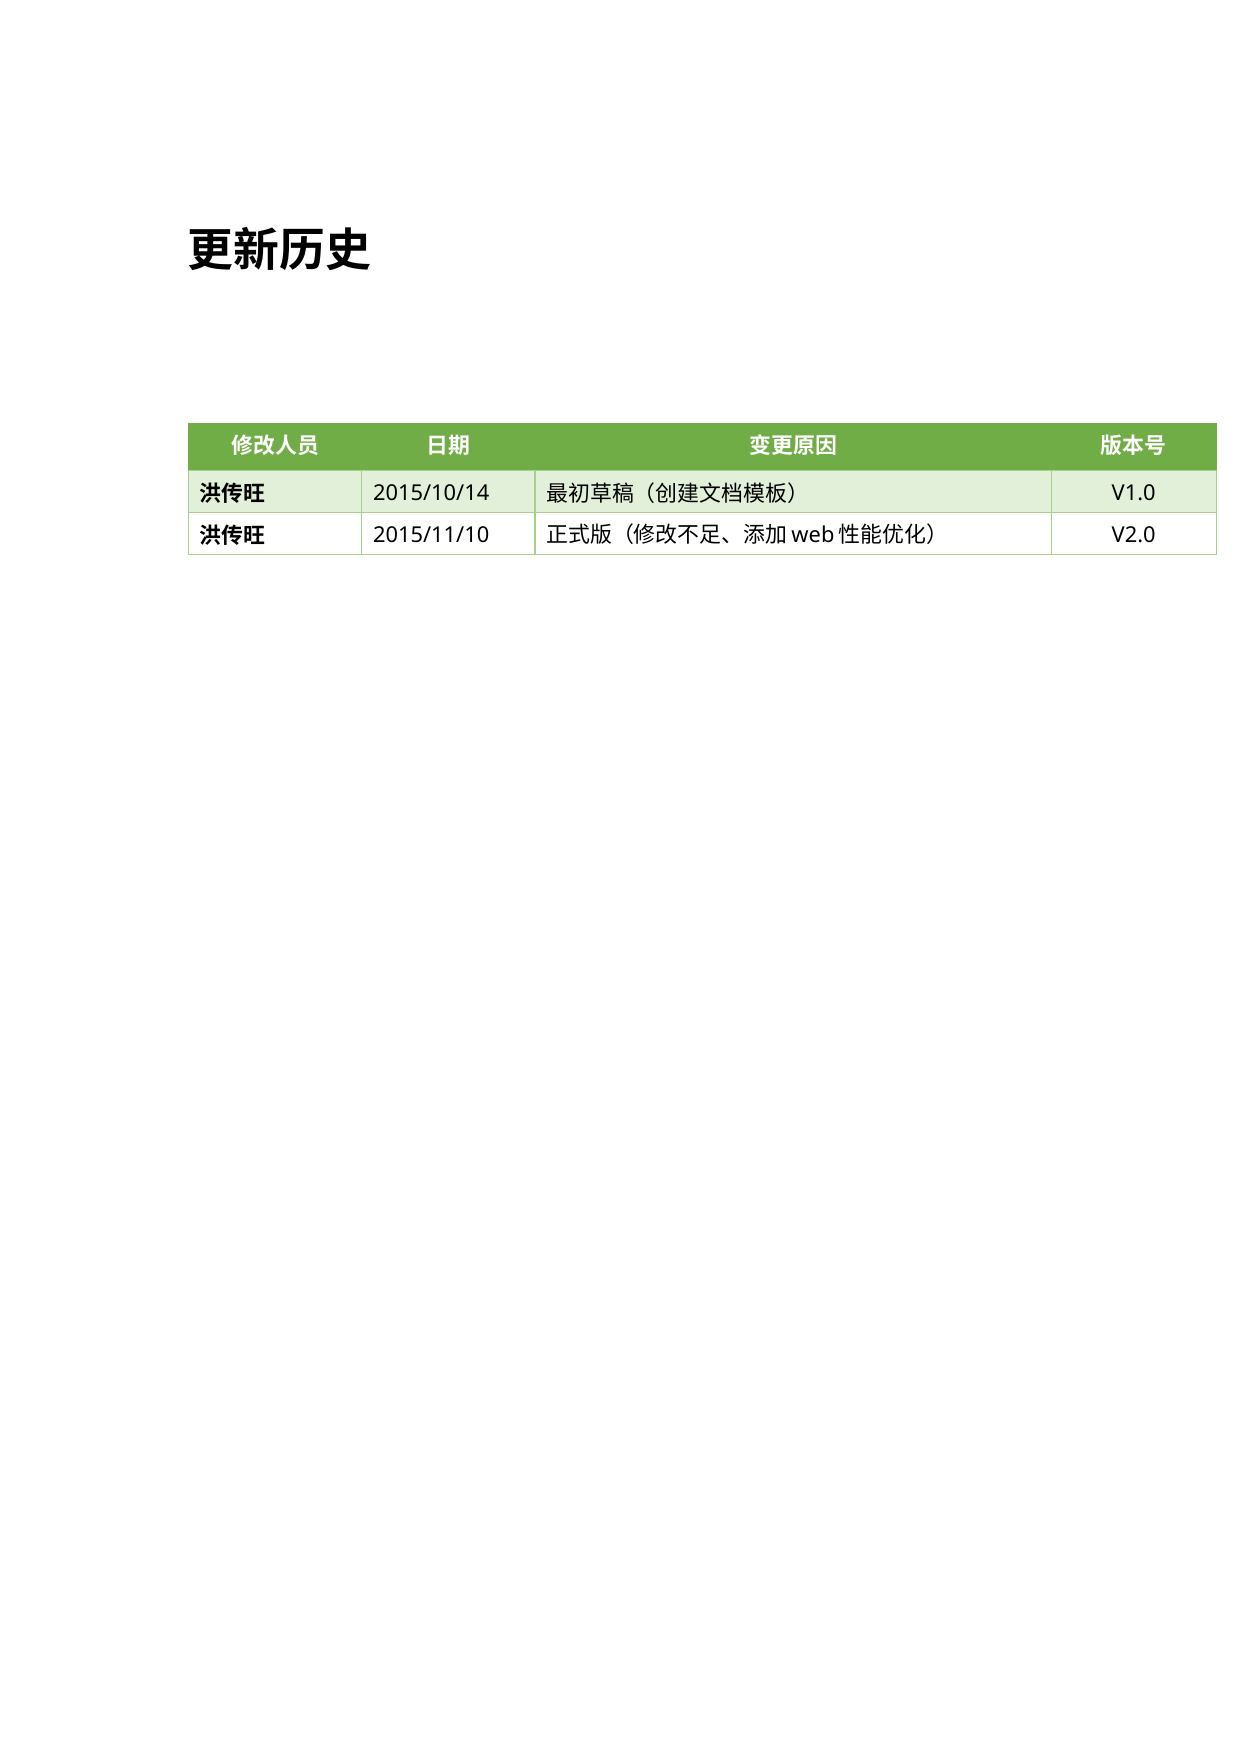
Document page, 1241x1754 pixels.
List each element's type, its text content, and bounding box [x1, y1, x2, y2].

table_cell 最初草稿（创建文档模板） [536, 471, 1051, 512]
subtitle 更新历史 [187, 197, 1053, 295]
table_header 修改人员 [189, 424, 361, 470]
table_cell 2015/11/10 [362, 513, 534, 554]
table_cell V1.0 [1052, 471, 1216, 512]
table_cell 2015/10/14 [362, 471, 534, 512]
table_header 版本号 [1052, 424, 1216, 470]
table_header 变更原因 [536, 424, 1051, 470]
table_cell 洪传旺 [189, 513, 361, 554]
table_cell V2.0 [1052, 513, 1216, 554]
table_cell 洪传旺 [189, 471, 361, 512]
table_header 日期 [362, 424, 534, 470]
table_cell 正式版（修改不足、添加web性能优化） [536, 513, 1051, 554]
